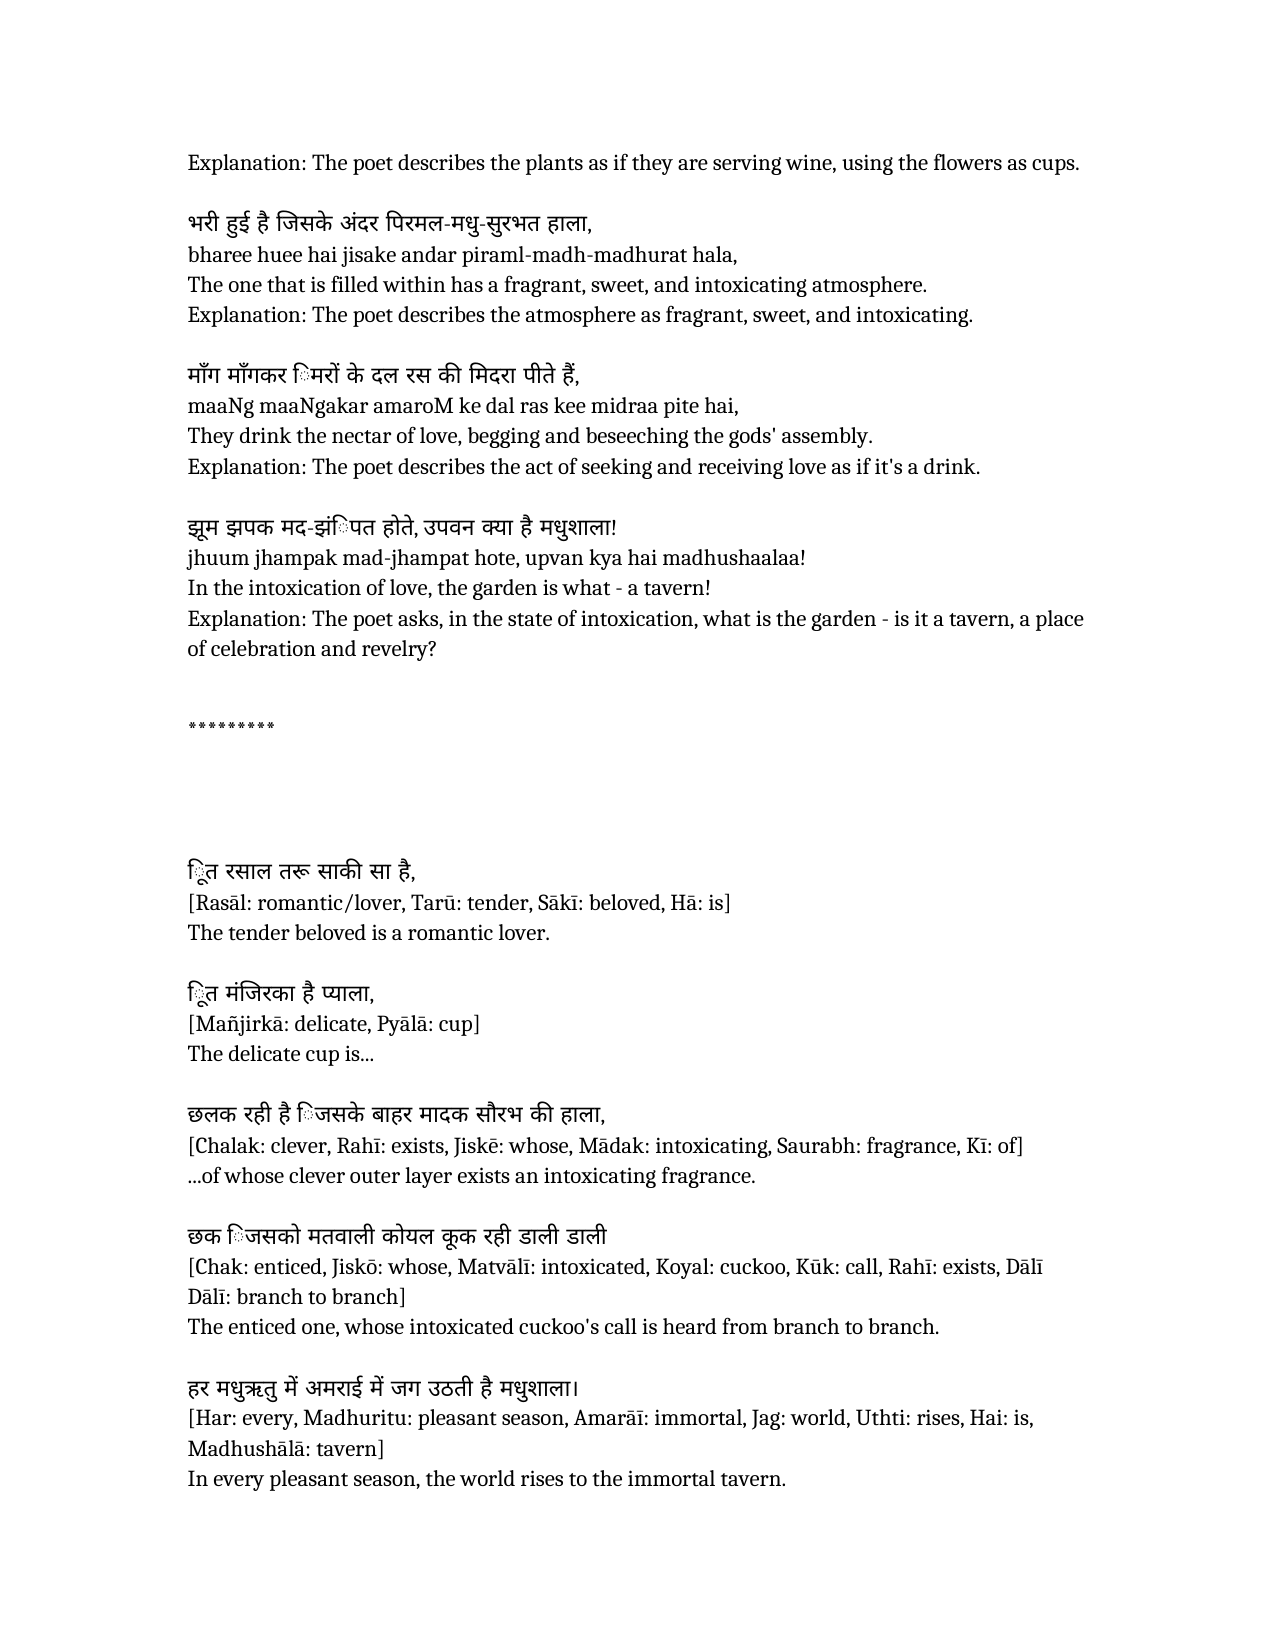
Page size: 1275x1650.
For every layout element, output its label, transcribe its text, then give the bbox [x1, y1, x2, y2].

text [187, 150, 1087, 662]
text ********* [187, 687, 1087, 773]
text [187, 798, 1087, 1492]
